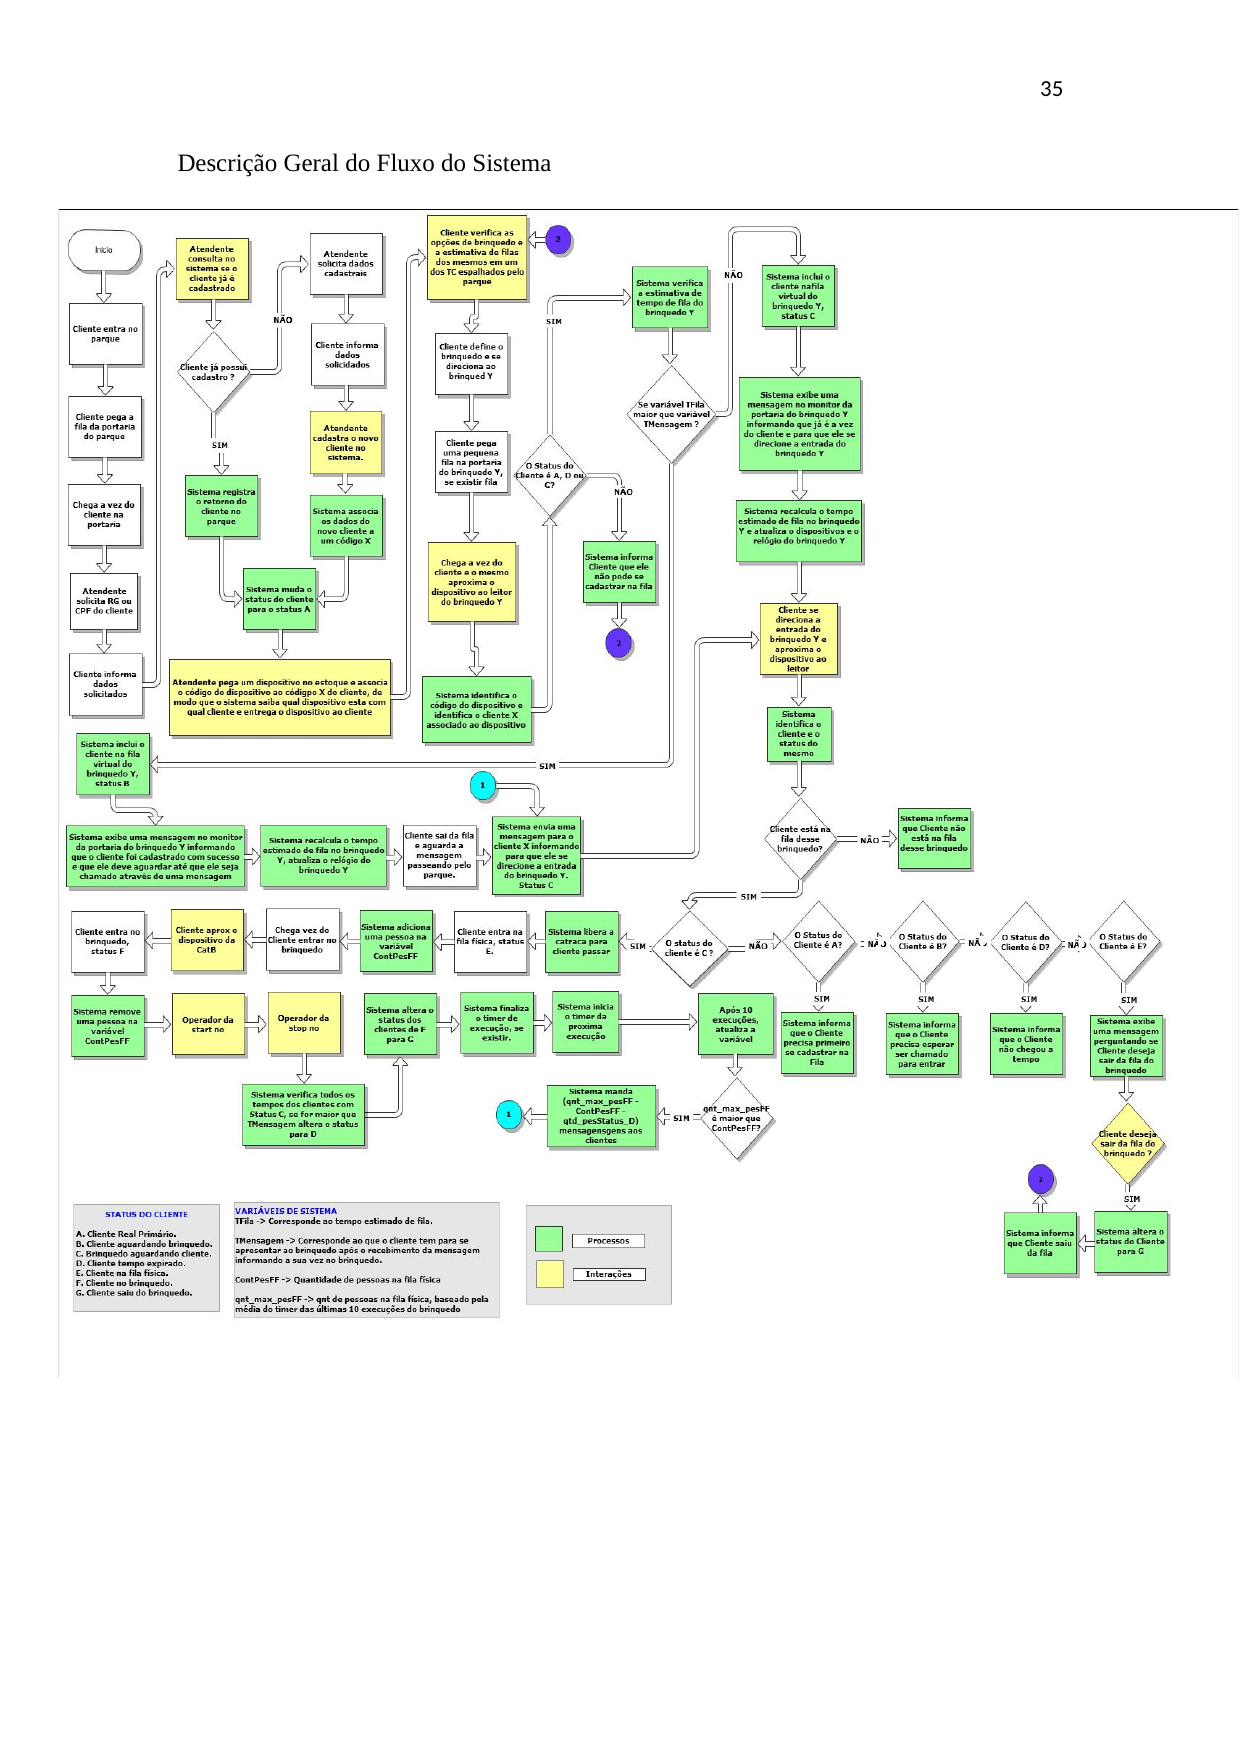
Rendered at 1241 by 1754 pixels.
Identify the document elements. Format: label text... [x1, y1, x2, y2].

text Descrição Geral do Fluxo do Sistema [177, 148, 1063, 176]
picture [58, 209, 1239, 1378]
